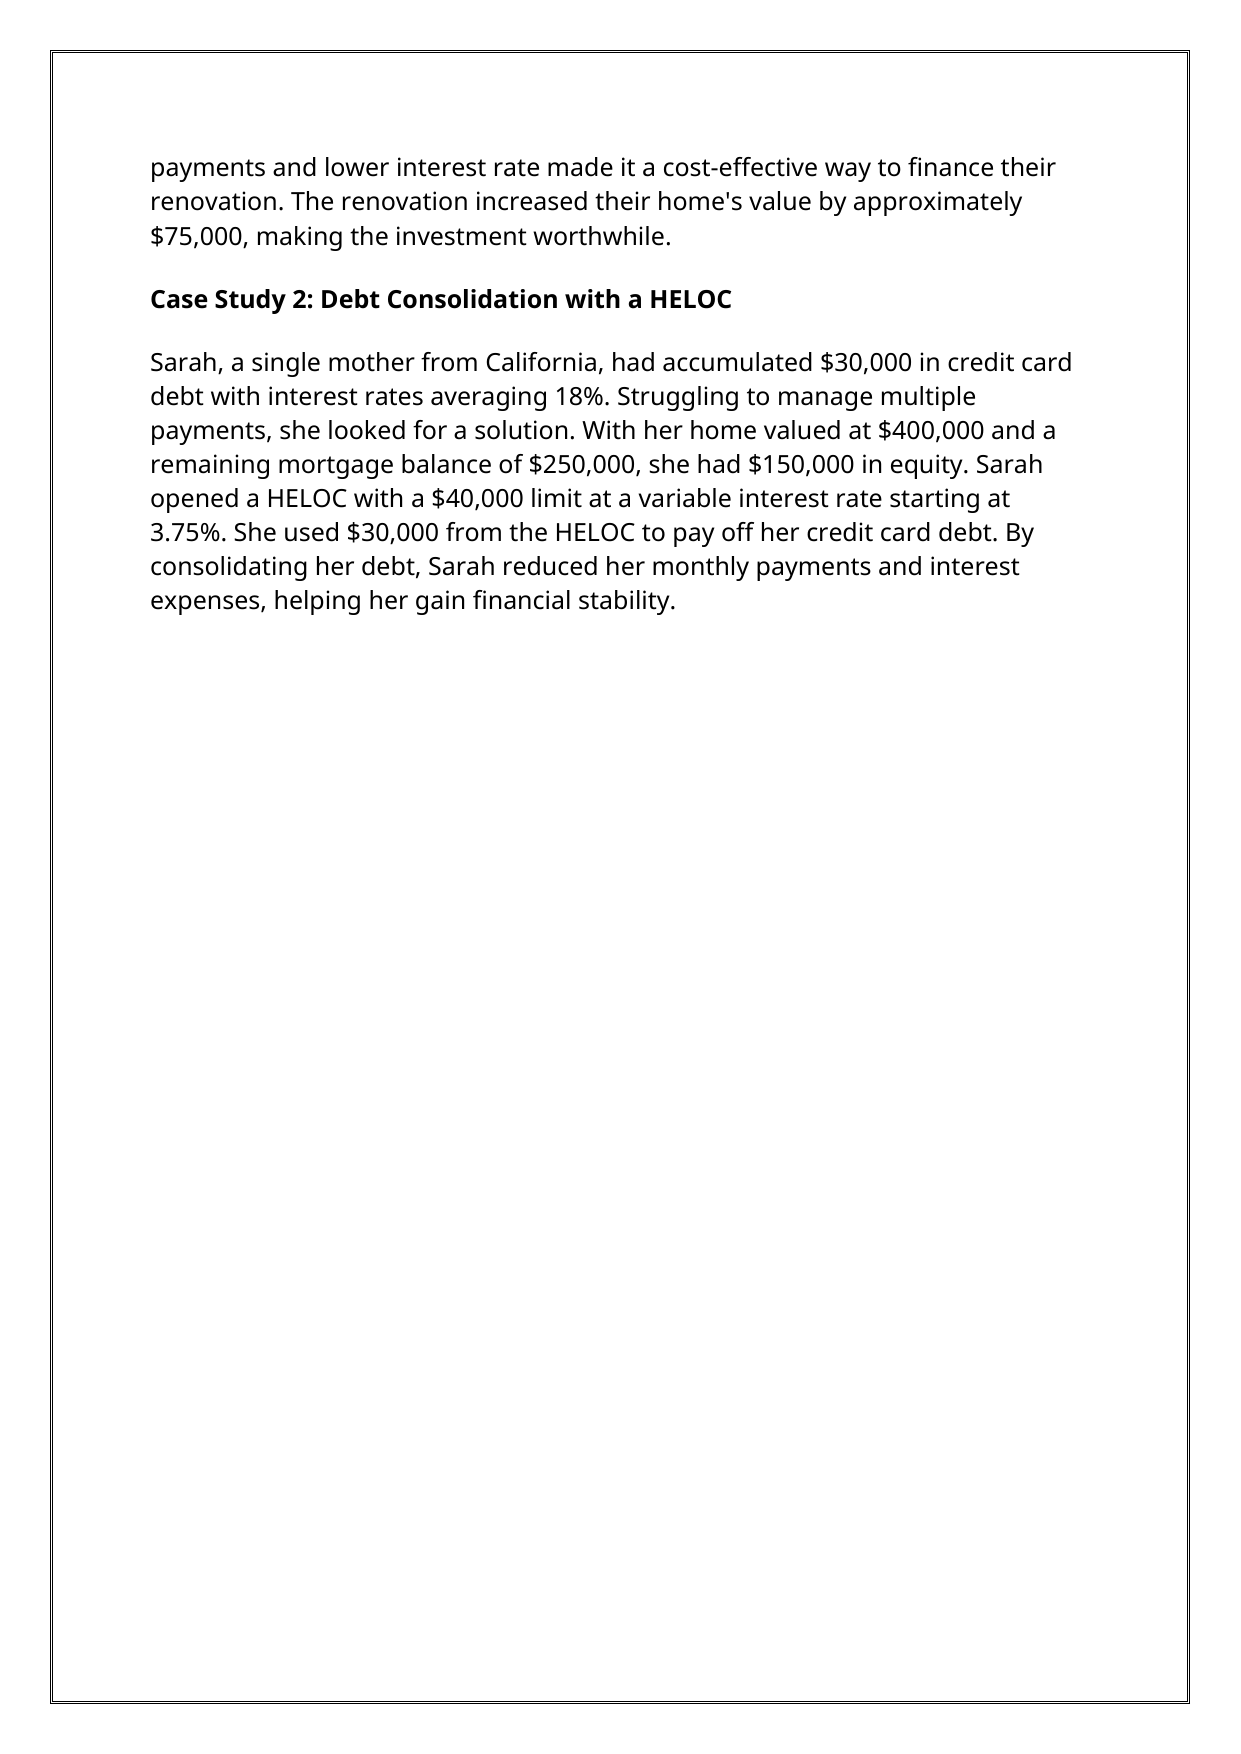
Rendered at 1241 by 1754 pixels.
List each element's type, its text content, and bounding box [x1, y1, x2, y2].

text Case Study 2: Debt Consolidation with a HELOC [150, 281, 1090, 315]
text Sarah, a single mother from California, had accumulated $30,000 in credit card debt with interest rates averaging 18%. Struggling to manage multiple payments, she looked for a solution. With her home valued at $400,000 and a remaining mortgage balance of $250,000, she had $150,000 in equity. Sarah opened a HELOC with a $40,000 limit at a variable interest rate starting at 3.75%. She used $30,000 from the HELOC to pay off her credit card debt. By consolidating her debt, Sarah reduced her monthly payments and interest expenses, helping her gain financial stability. [150, 344, 1090, 617]
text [150, 150, 1090, 252]
